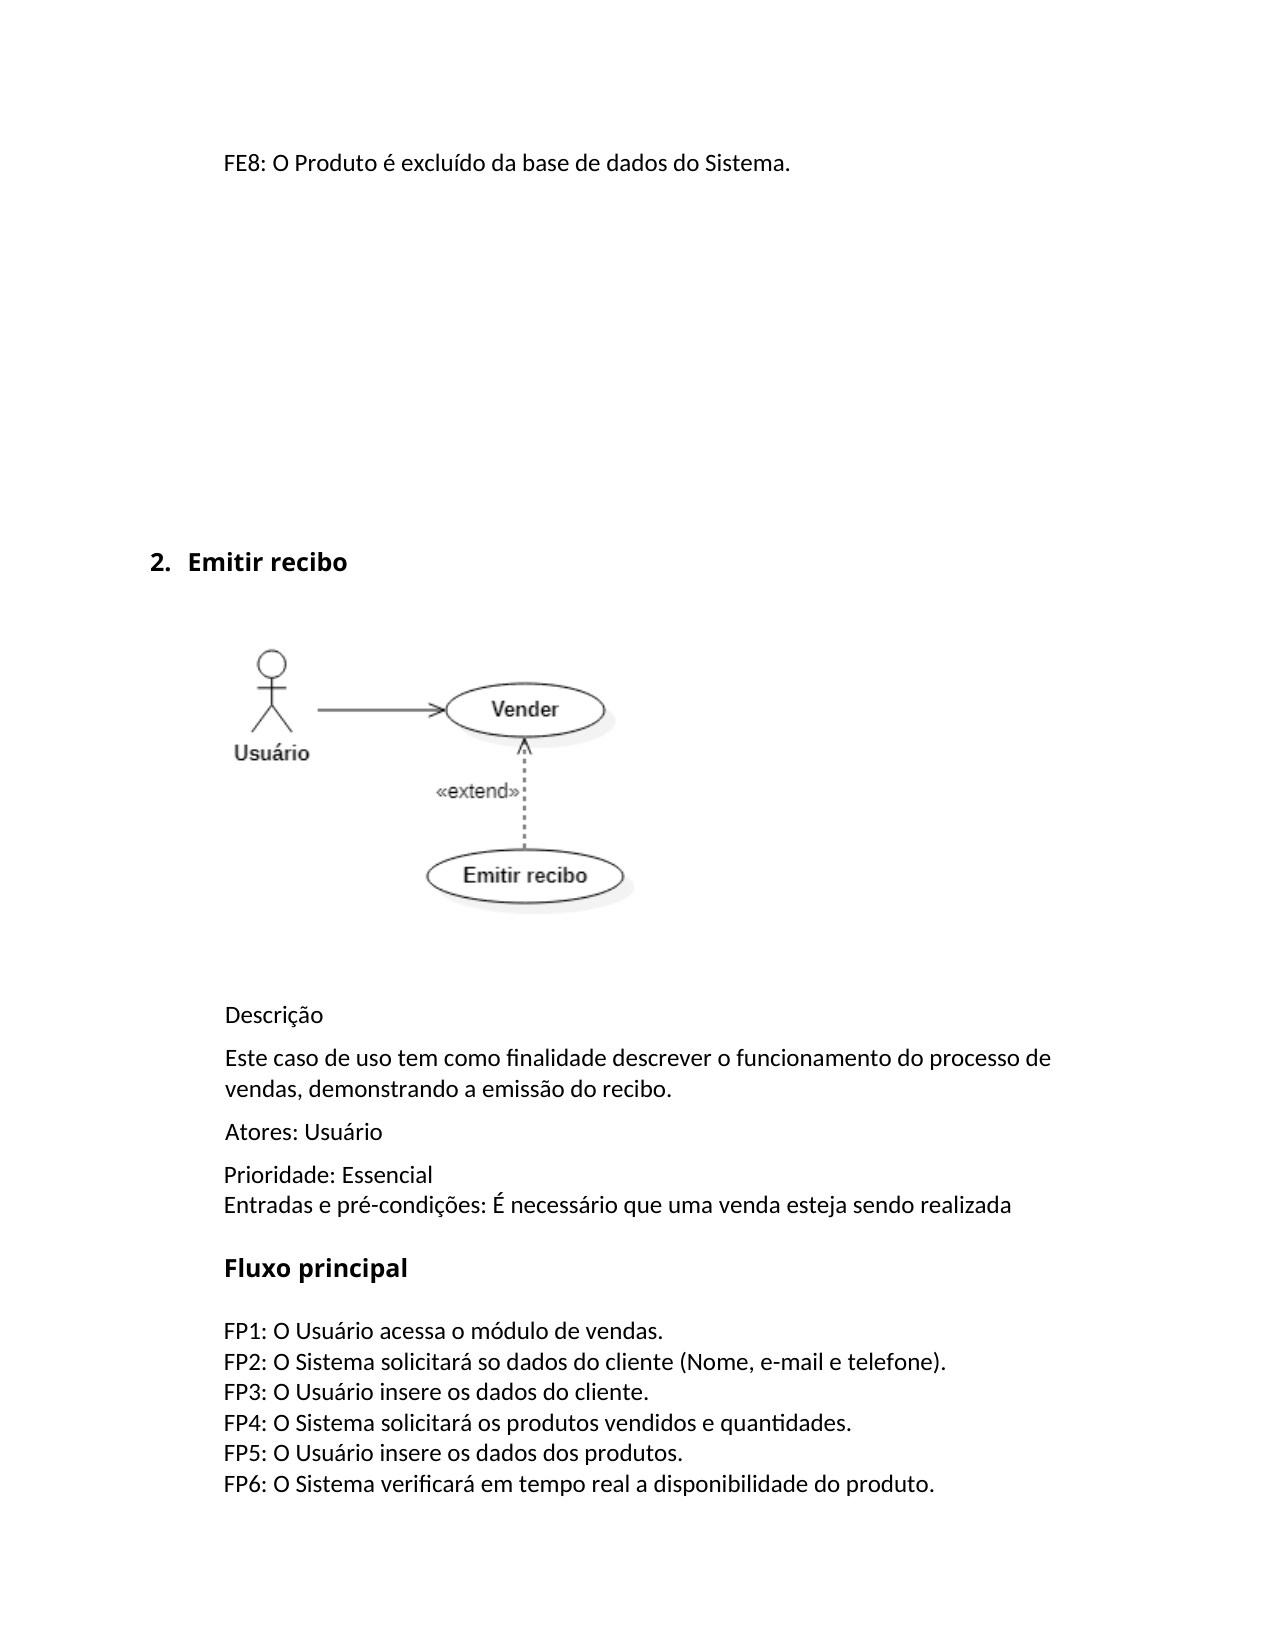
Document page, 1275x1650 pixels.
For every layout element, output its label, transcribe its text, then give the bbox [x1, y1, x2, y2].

text Entradas e pré-condições: É necessário que uma venda esteja sendo realizada [224, 1190, 1125, 1220]
text FP5: O Usuário insere os dados dos produtos. [224, 1437, 1125, 1468]
text Este caso de uso tem como finalidade descrever o funcionamento do processo de vendas, demonstrando a emissão do recibo. [225, 1043, 1125, 1104]
text FP2: O Sistema solicitará so dados do cliente (Nome, e-mail e telefone). [224, 1346, 1125, 1376]
title Emitir recibo [150, 544, 1125, 578]
text Prioridade: Essencial [224, 1159, 1125, 1190]
picture [211, 619, 661, 944]
text Descrição [225, 999, 1125, 1030]
text FE8: O Produto é excluído da base de dados do Sistema. [224, 148, 1125, 178]
text Fluxo principal [224, 1251, 1125, 1285]
text FP3: O Usuário insere os dados do cliente. [224, 1376, 1125, 1407]
text Atores: Usuário [225, 1116, 1125, 1147]
text FP1: O Usuário acessa o módulo de vendas. [150, 1315, 1125, 1346]
text FP4: O Sistema solicitará os produtos vendidos e quantidades. [224, 1407, 1125, 1437]
text FP6: O Sistema verificará em tempo real a disponibilidade do produto. [224, 1468, 1125, 1498]
